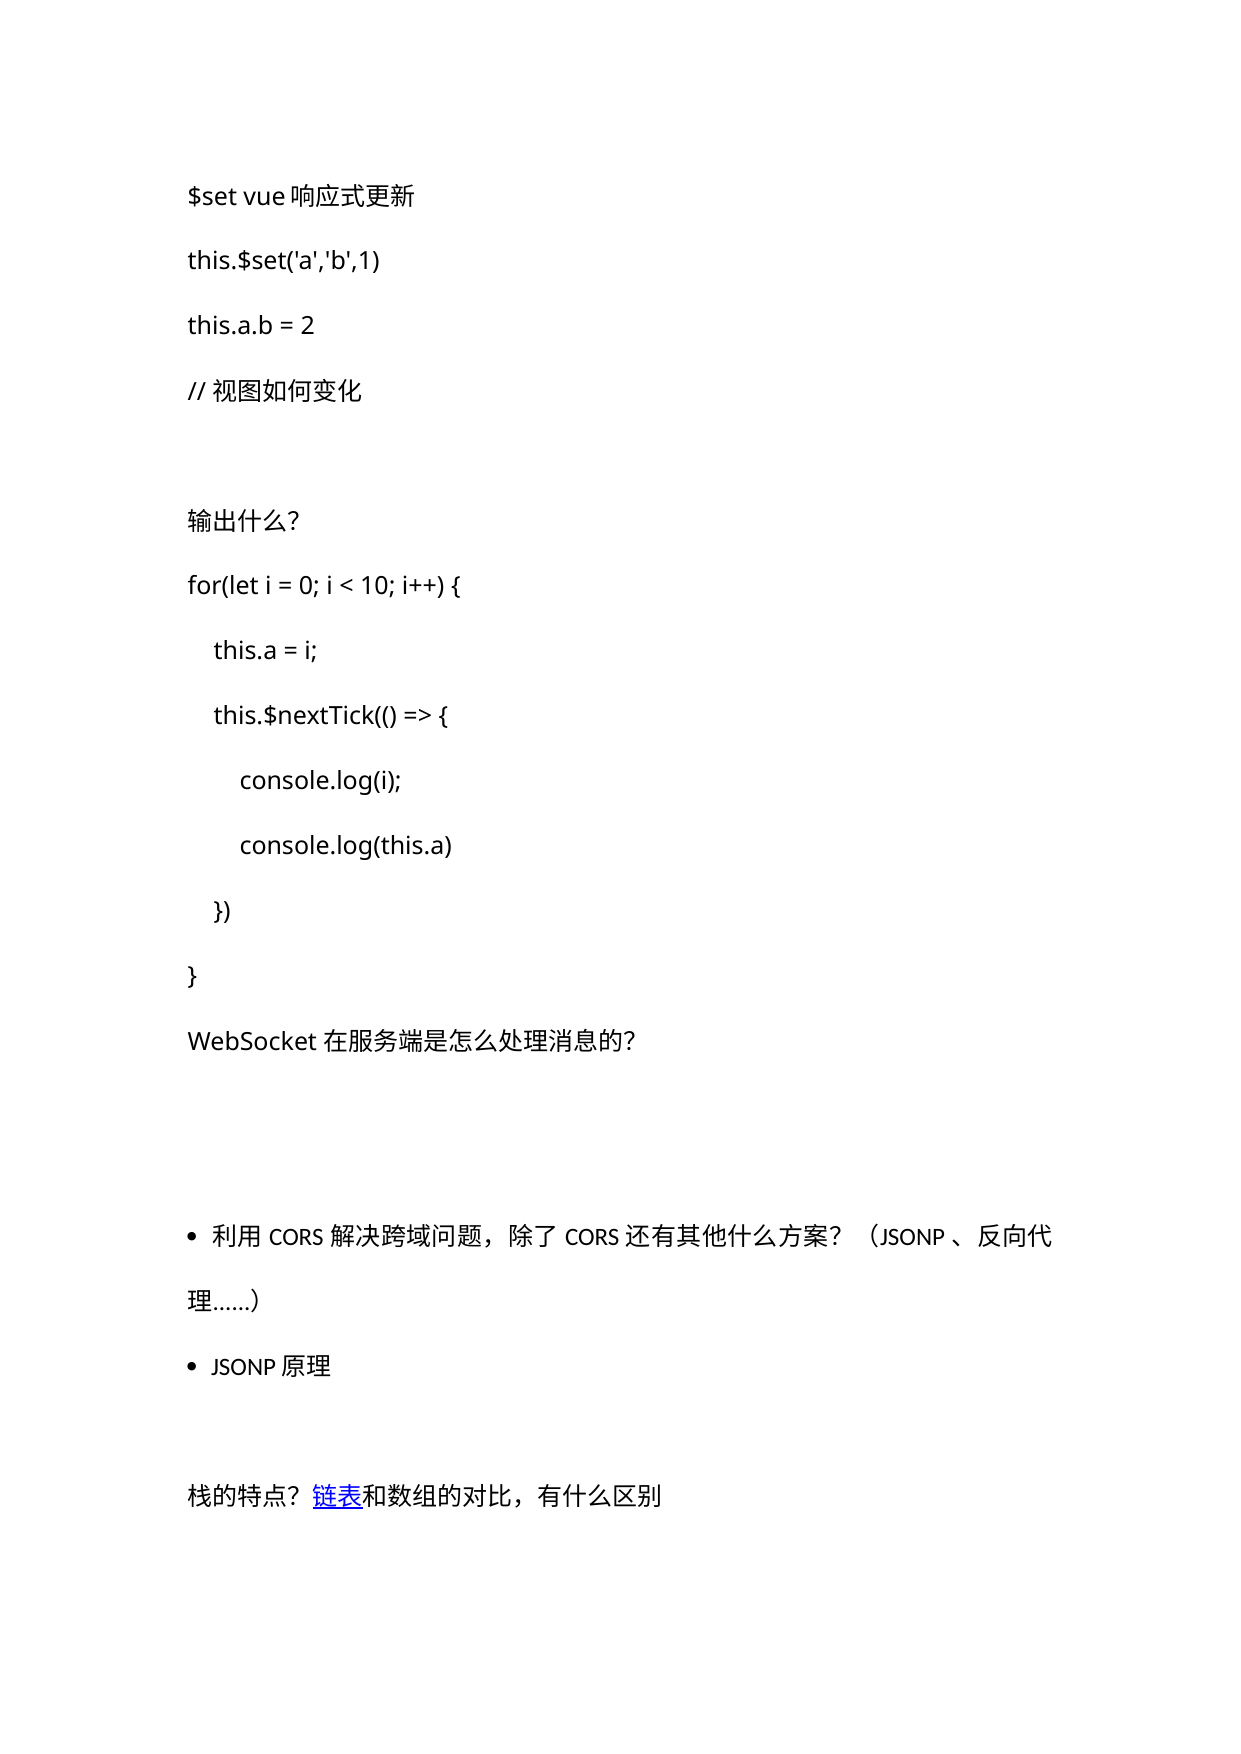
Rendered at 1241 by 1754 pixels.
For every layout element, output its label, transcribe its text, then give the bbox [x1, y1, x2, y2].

list 输出什么？ [187, 487, 1053, 552]
list this.a.b = 2 [187, 292, 1053, 357]
list console.log(this.a) [187, 812, 1053, 877]
list console.log(i); [187, 747, 1053, 812]
list 栈的特点？链表和数组的对比，有什么区别 [187, 1462, 1053, 1527]
text · JSONP原理 [187, 1332, 1053, 1397]
list WebSocket 在服务端是怎么处理消息的？ [187, 1007, 1053, 1072]
list // 视图如何变化 [187, 357, 1053, 422]
list this.$set('a','b',1) [187, 227, 1053, 292]
list }) [187, 877, 1053, 942]
list this.a = i; [187, 617, 1053, 682]
list $set vue响应式更新 [187, 162, 1053, 227]
list this.$nextTick(() => { [187, 682, 1053, 747]
list } [187, 942, 1053, 1007]
text · 利用 CORS 解决跨域问题，除了 CORS 还有其他什么方案？（JSONP 、反向代理......） [187, 1202, 1053, 1332]
list for(let i = 0; i < 10; i++) { [187, 552, 1053, 617]
